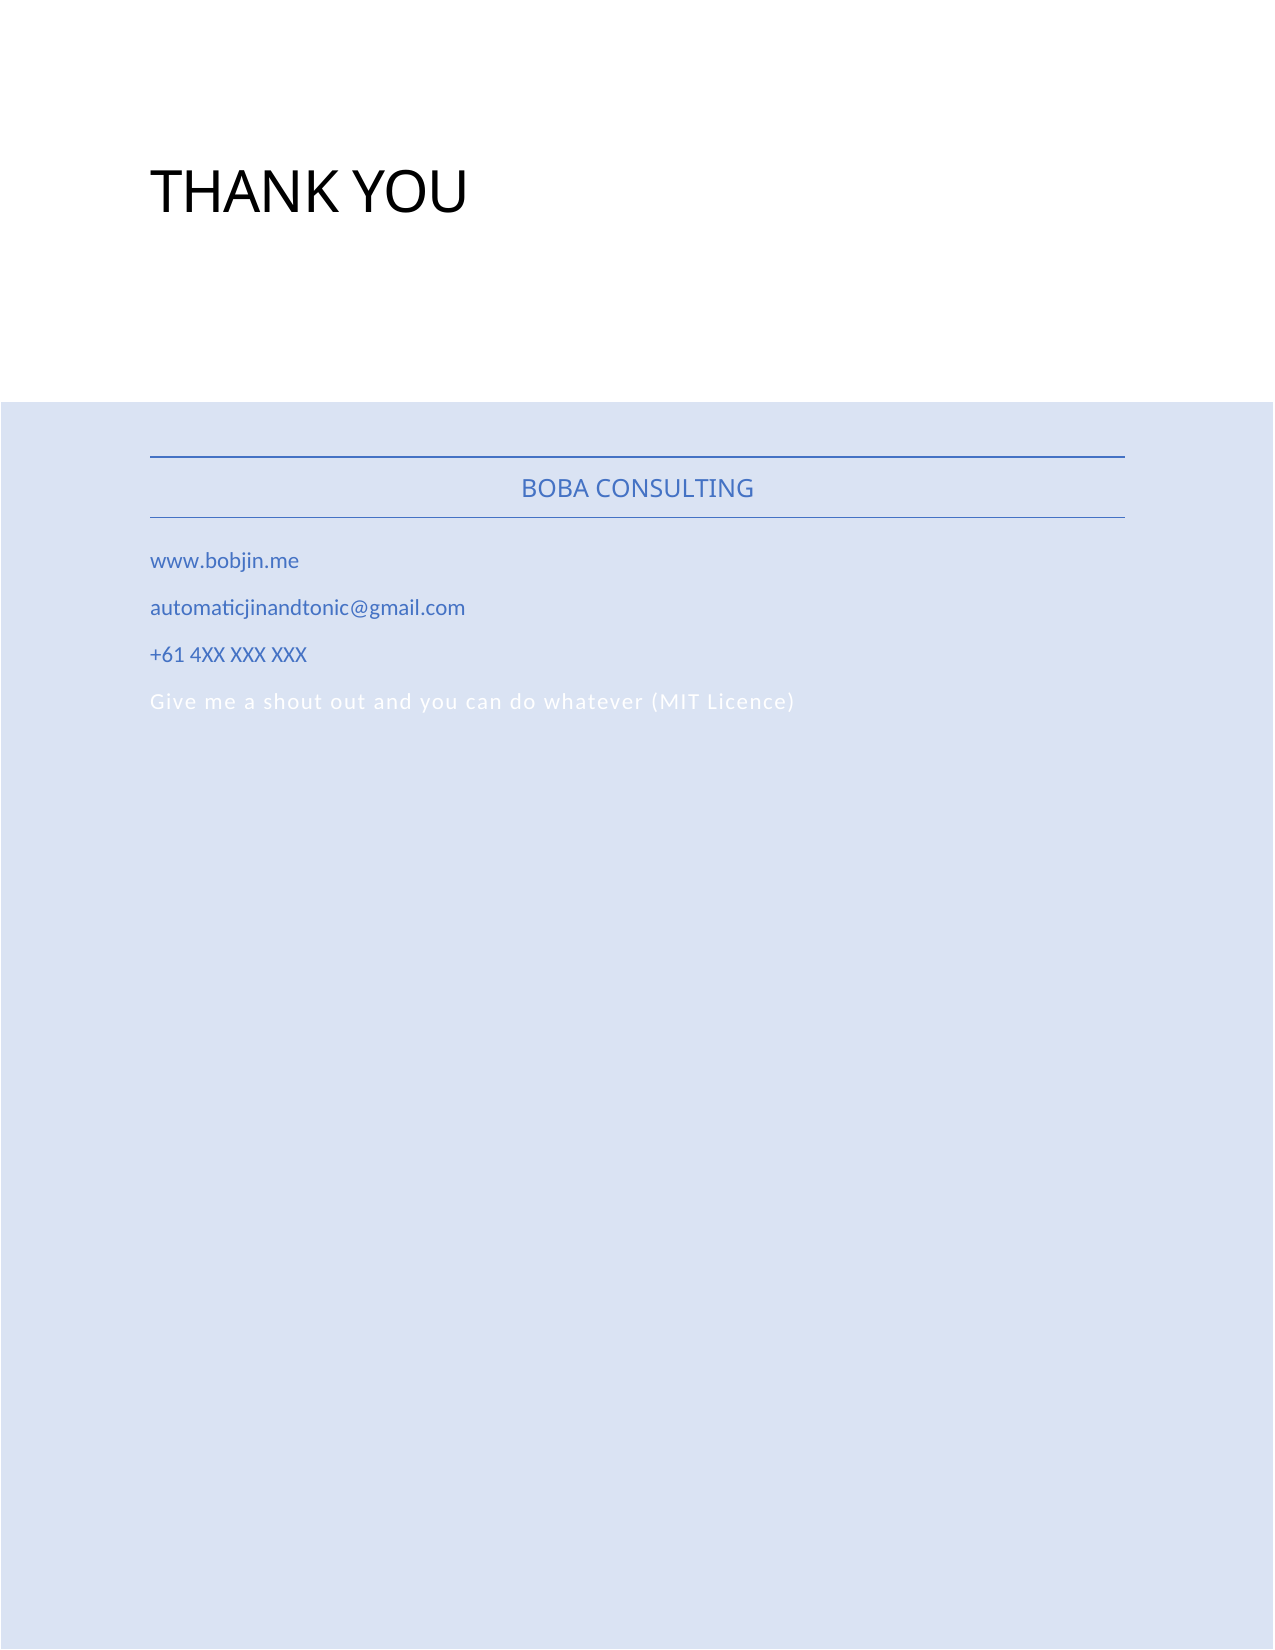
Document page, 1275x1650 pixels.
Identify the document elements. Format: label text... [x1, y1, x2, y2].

title THANK YOU [150, 150, 600, 229]
